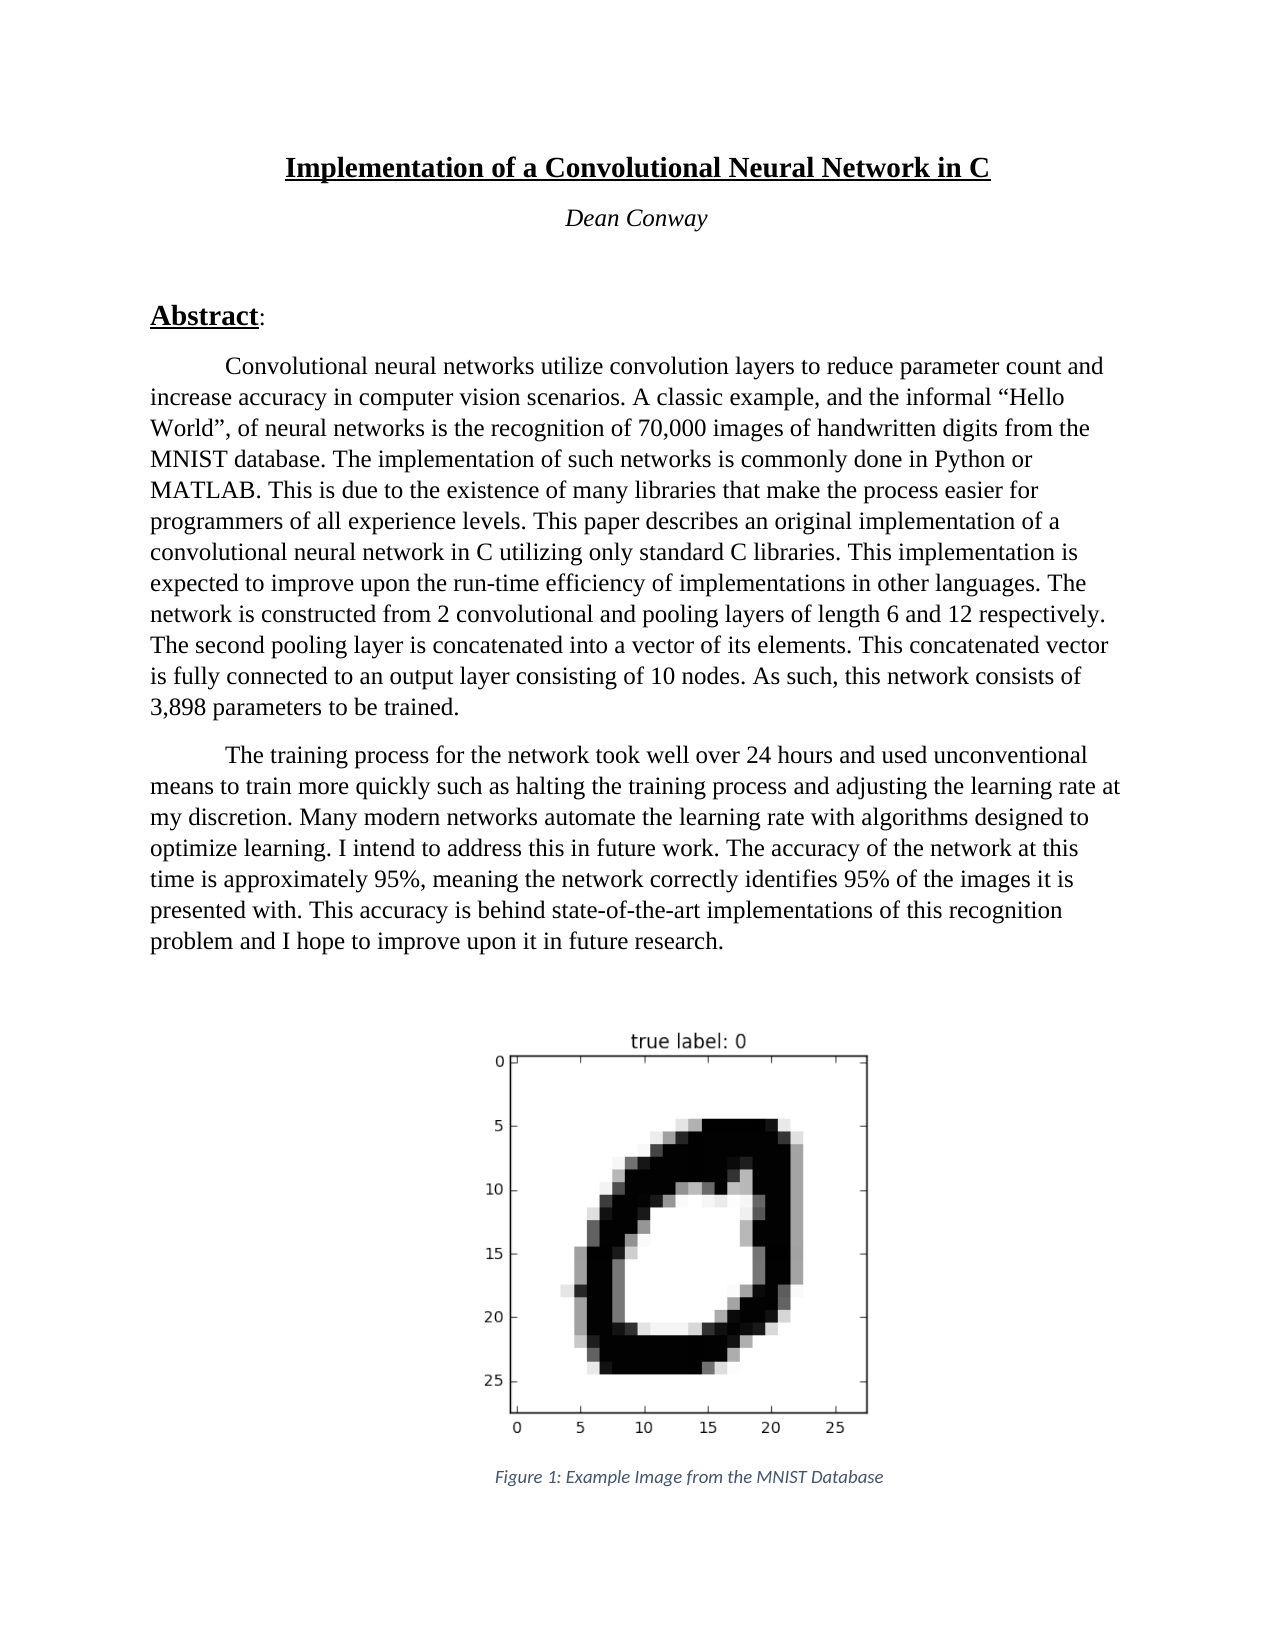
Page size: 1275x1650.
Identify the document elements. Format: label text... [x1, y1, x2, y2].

text Dean Conway [150, 203, 1125, 232]
text Convolutional neural networks utilize convolution layers to reduce parameter count and increase accuracy in computer vision scenarios. A classic example, and the informal “Hello World”, of neural networks is the recognition of 70,000 images of handwritten digits from the MNIST database. The implementation of such networks is commonly done in Python or MATLAB. This is due to the existence of many libraries that make the process easier for programmers of all experience levels. This paper describes an original implementation of a convolutional neural network in C utilizing only standard C libraries. This implementation is expected to improve upon the run-time efficiency of implementations in other languages. The network is constructed from 2 convolutional and pooling layers of length 6 and 12 respectively. The second pooling layer is concatenated into a vector of its elements. This concatenated vector is fully connected to an output layer consisting of 10 nodes. As such, this network consists of 3,898 parameters to be trained. [150, 351, 1125, 721]
text Abstract: [150, 298, 1125, 332]
text The training process for the network took well over 24 hours and used unconventional means to train more quickly such as halting the training process and adjusting the learning rate at my discretion. Many modern networks automate the learning rate with algorithms designed to optimize learning. I intend to address this in future work. The accuracy of the network at this time is approximately 95%, meaning the network correctly identifies 95% of the images it is presented with. This accuracy is behind state-of-the-art implementations of this recognition problem and I hope to improve upon it in future research. [150, 740, 1125, 955]
picture [472, 1021, 878, 1447]
text Implementation of a Convolutional Neural Network in C [150, 150, 1125, 183]
